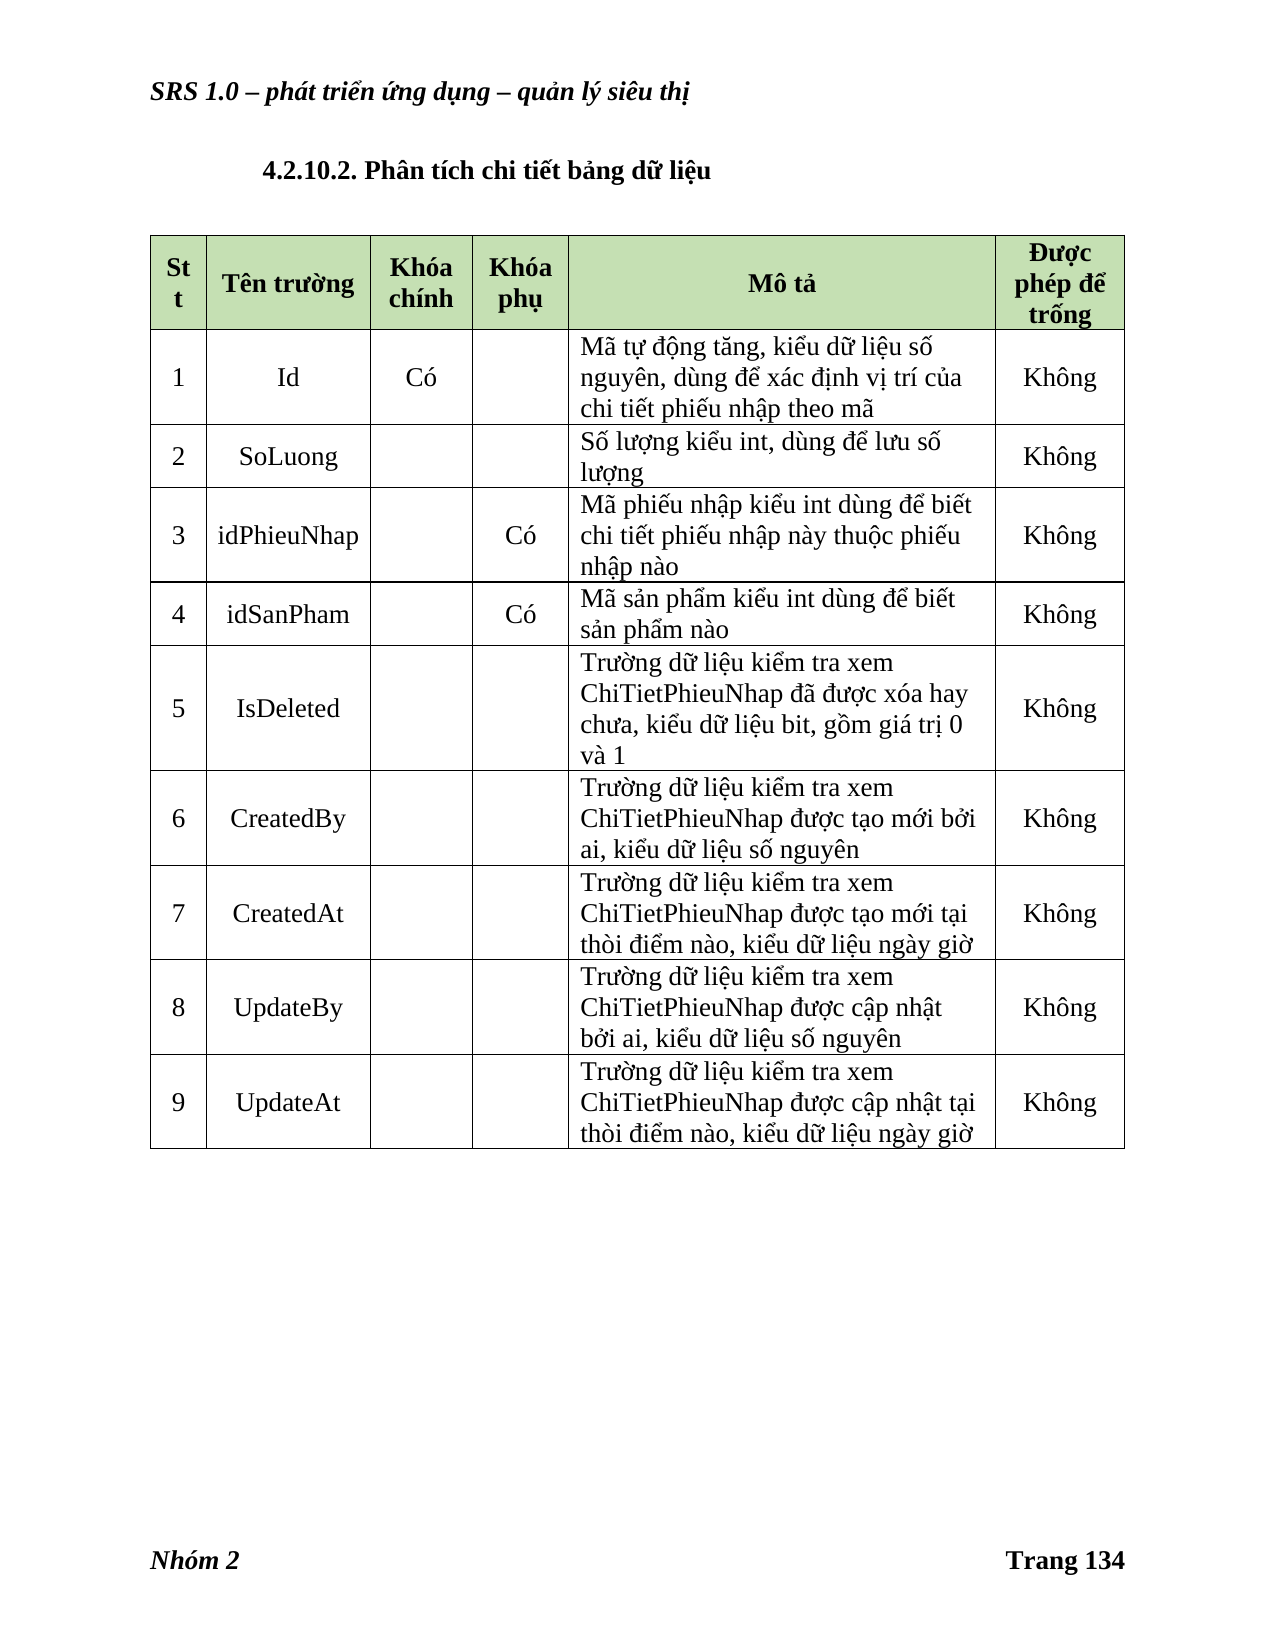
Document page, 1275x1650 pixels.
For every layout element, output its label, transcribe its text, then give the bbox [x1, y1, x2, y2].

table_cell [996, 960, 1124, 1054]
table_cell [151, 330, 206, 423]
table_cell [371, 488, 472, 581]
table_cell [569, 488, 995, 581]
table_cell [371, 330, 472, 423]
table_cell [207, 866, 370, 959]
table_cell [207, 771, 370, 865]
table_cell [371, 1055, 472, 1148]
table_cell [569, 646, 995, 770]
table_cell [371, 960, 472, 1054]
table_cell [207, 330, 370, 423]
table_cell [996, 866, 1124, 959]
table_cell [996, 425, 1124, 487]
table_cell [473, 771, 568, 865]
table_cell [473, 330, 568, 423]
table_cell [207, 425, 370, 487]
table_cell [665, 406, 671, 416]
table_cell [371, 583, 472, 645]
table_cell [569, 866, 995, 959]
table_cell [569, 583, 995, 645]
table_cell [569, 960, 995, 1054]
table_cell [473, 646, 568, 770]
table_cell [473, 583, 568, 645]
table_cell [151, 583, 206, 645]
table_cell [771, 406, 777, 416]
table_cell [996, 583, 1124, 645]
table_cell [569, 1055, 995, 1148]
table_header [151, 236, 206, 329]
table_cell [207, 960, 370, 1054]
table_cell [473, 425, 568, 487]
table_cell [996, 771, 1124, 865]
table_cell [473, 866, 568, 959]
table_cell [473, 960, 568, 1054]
subtitle Phân tích chi tiết bảng dữ liệu [262, 154, 1125, 185]
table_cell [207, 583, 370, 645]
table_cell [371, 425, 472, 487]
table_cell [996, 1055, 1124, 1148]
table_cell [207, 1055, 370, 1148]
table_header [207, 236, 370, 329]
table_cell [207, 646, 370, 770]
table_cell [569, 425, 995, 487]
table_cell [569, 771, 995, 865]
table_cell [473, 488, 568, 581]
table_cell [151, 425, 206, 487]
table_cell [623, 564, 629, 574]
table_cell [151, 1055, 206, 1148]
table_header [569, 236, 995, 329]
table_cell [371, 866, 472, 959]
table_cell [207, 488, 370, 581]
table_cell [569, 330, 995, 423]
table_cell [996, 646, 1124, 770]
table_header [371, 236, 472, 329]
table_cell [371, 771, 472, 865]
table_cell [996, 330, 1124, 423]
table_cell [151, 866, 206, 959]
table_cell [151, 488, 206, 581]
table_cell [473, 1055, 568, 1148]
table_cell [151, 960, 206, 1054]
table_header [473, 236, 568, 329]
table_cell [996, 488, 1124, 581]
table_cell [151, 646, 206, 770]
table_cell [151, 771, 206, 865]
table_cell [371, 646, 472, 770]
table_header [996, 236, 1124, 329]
